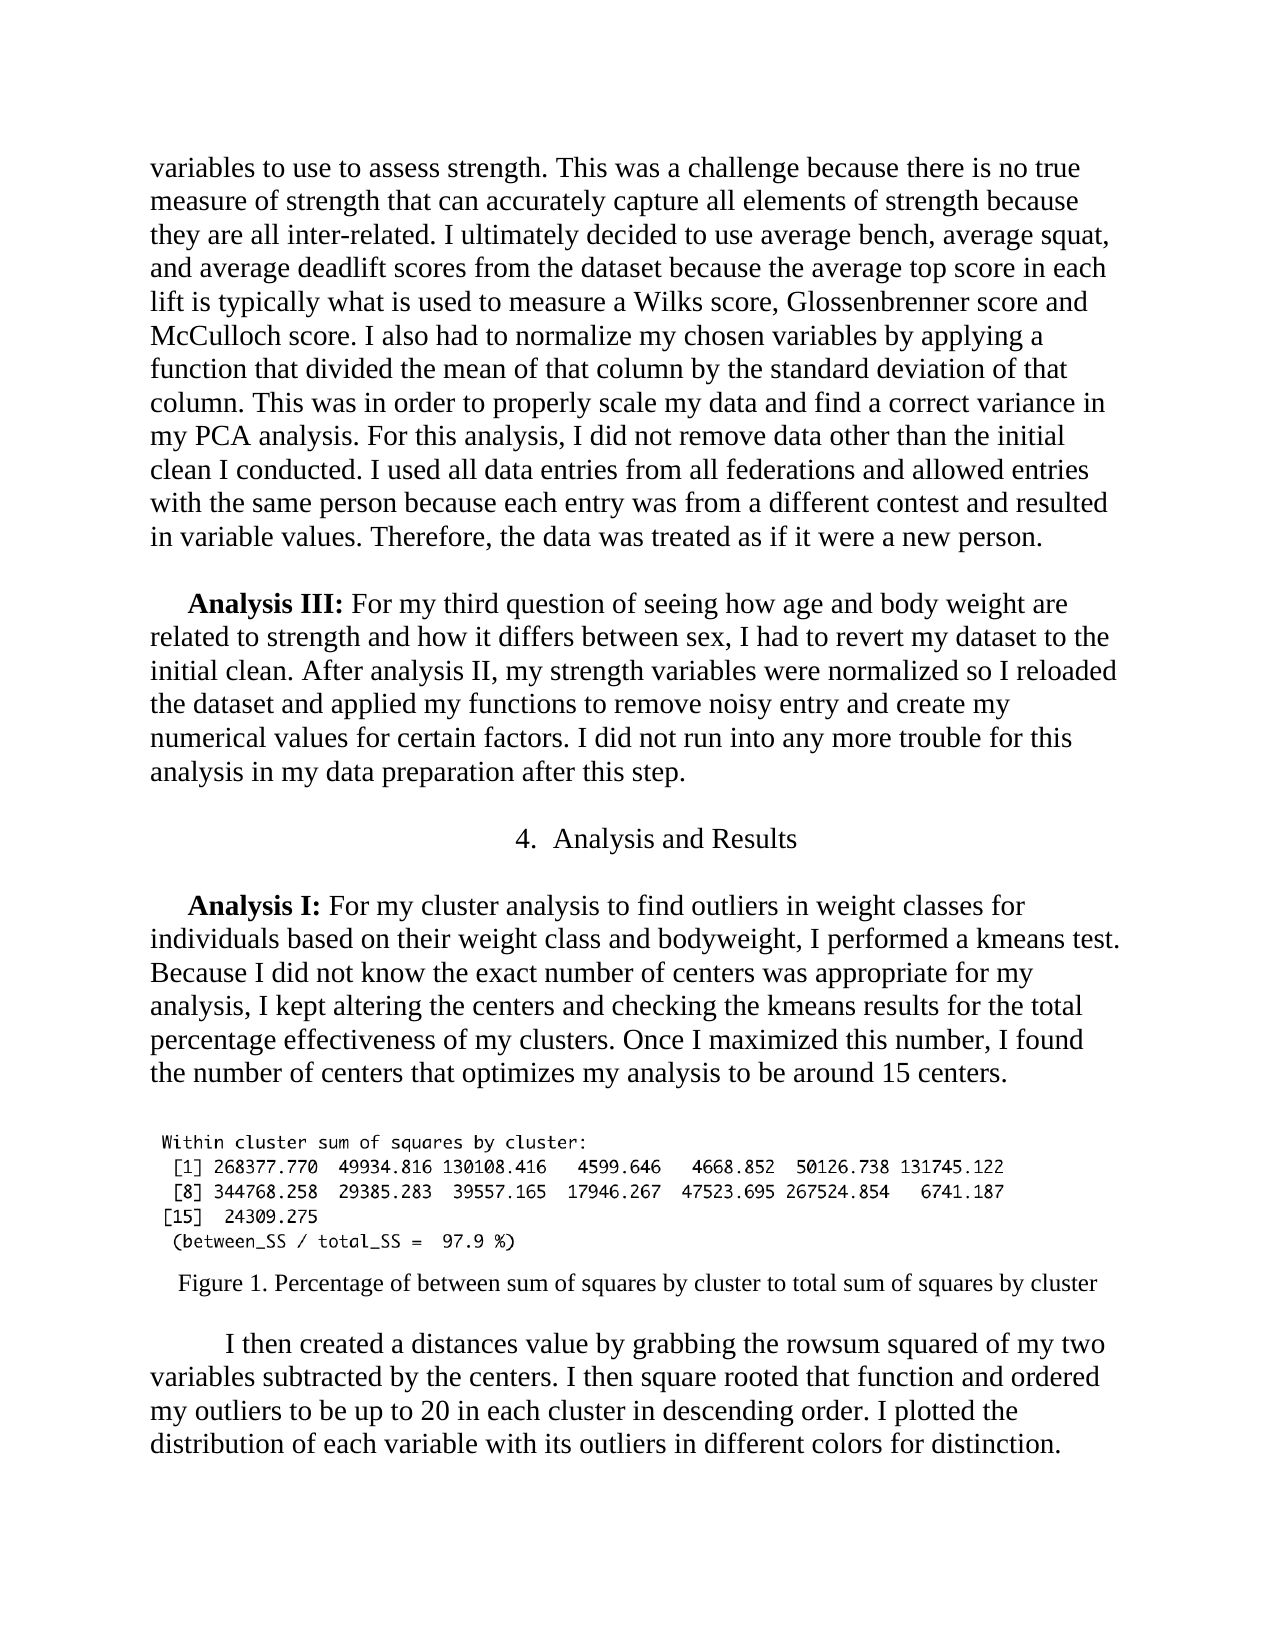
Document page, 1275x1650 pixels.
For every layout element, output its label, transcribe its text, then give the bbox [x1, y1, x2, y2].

text Analysis I: For my cluster analysis to find outliers in weight classes for individuals based on their weight class and bodyweight, I performed a kmeans test. Because I did not know the exact number of centers was appropriate for my analysis, I kept altering the centers and checking the kmeans results for the total percentage effectiveness of my clusters. Once I maximized this number, I found the number of centers that optimizes my analysis to be around 15 centers. [150, 888, 1125, 1089]
text Analysis III: For my third question of seeing how age and body weight are related to strength and how it differs between sex, I had to revert my dataset to the initial clean. After analysis II, my strength variables were normalized so I reloaded the dataset and applied my functions to remove noisy entry and create my numerical values for certain factors. I did not run into any more trouble for this analysis in my data preparation after this step. [150, 586, 1125, 787]
text Figure 1. Percentage of between sum of squares by cluster to total sum of squares by cluster [150, 1269, 1125, 1297]
list Analysis and Results [187, 821, 1125, 854]
text I then created a distances value by grabbing the rowsum squared of my two variables subtracted by the centers. I then square rooted that function and ordered my outliers to be up to 20 in each cluster in descending order. I plotted the distribution of each variable with its outliers in different colors for distinction. [150, 1326, 1125, 1460]
picture [150, 1122, 1125, 1269]
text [150, 150, 1125, 552]
